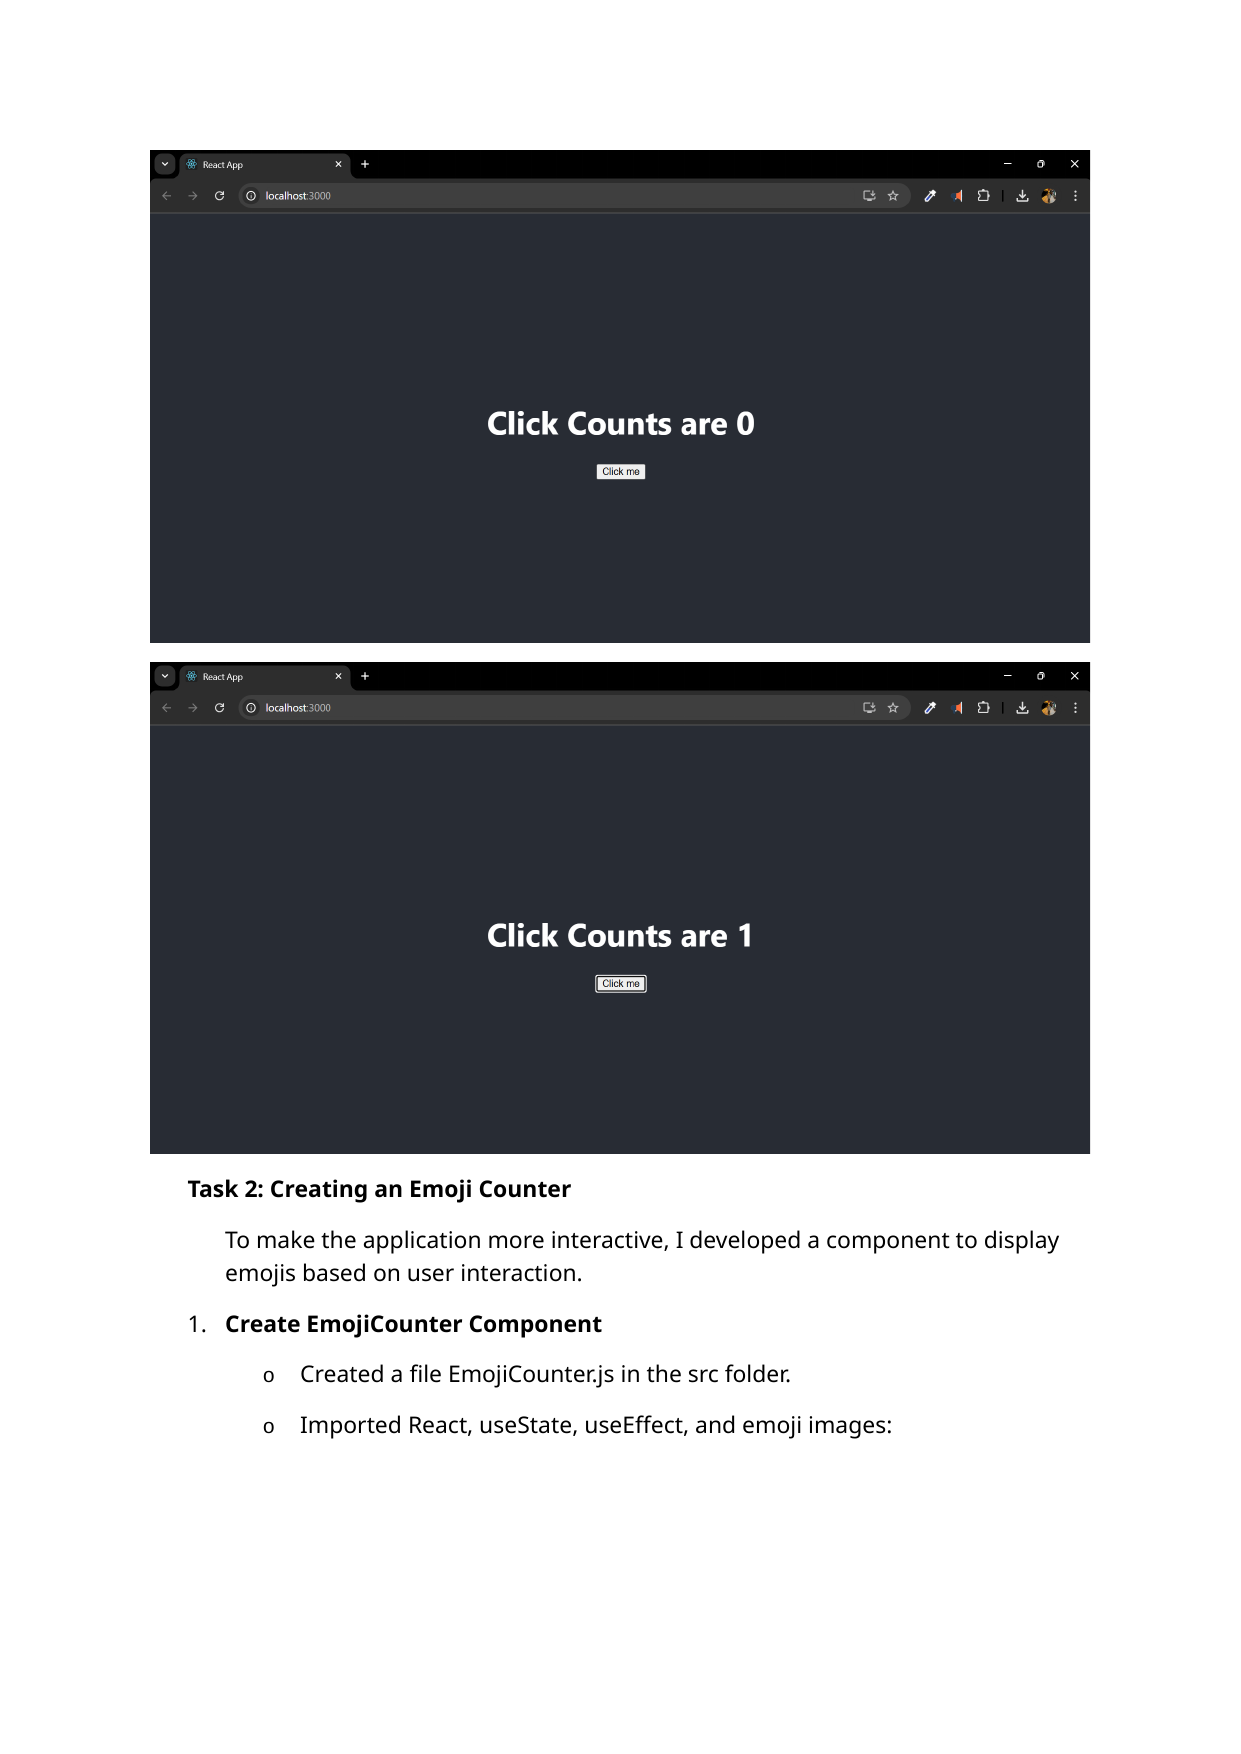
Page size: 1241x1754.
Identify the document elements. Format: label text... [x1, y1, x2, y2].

list Create EmojiCounter Component [187, 1308, 1090, 1339]
list Created a file EmojiCounter.js in the src folder. [262, 1358, 1090, 1389]
picture [150, 662, 1091, 1154]
list Imported React, useState, useEffect, and emoji images: [262, 1408, 1090, 1440]
picture [150, 150, 1091, 643]
text To make the application more interactive, I developed a component to display emojis based on user interaction. [225, 1223, 1090, 1288]
text Task 2: Creating an Emoji Counter [187, 1173, 1090, 1204]
